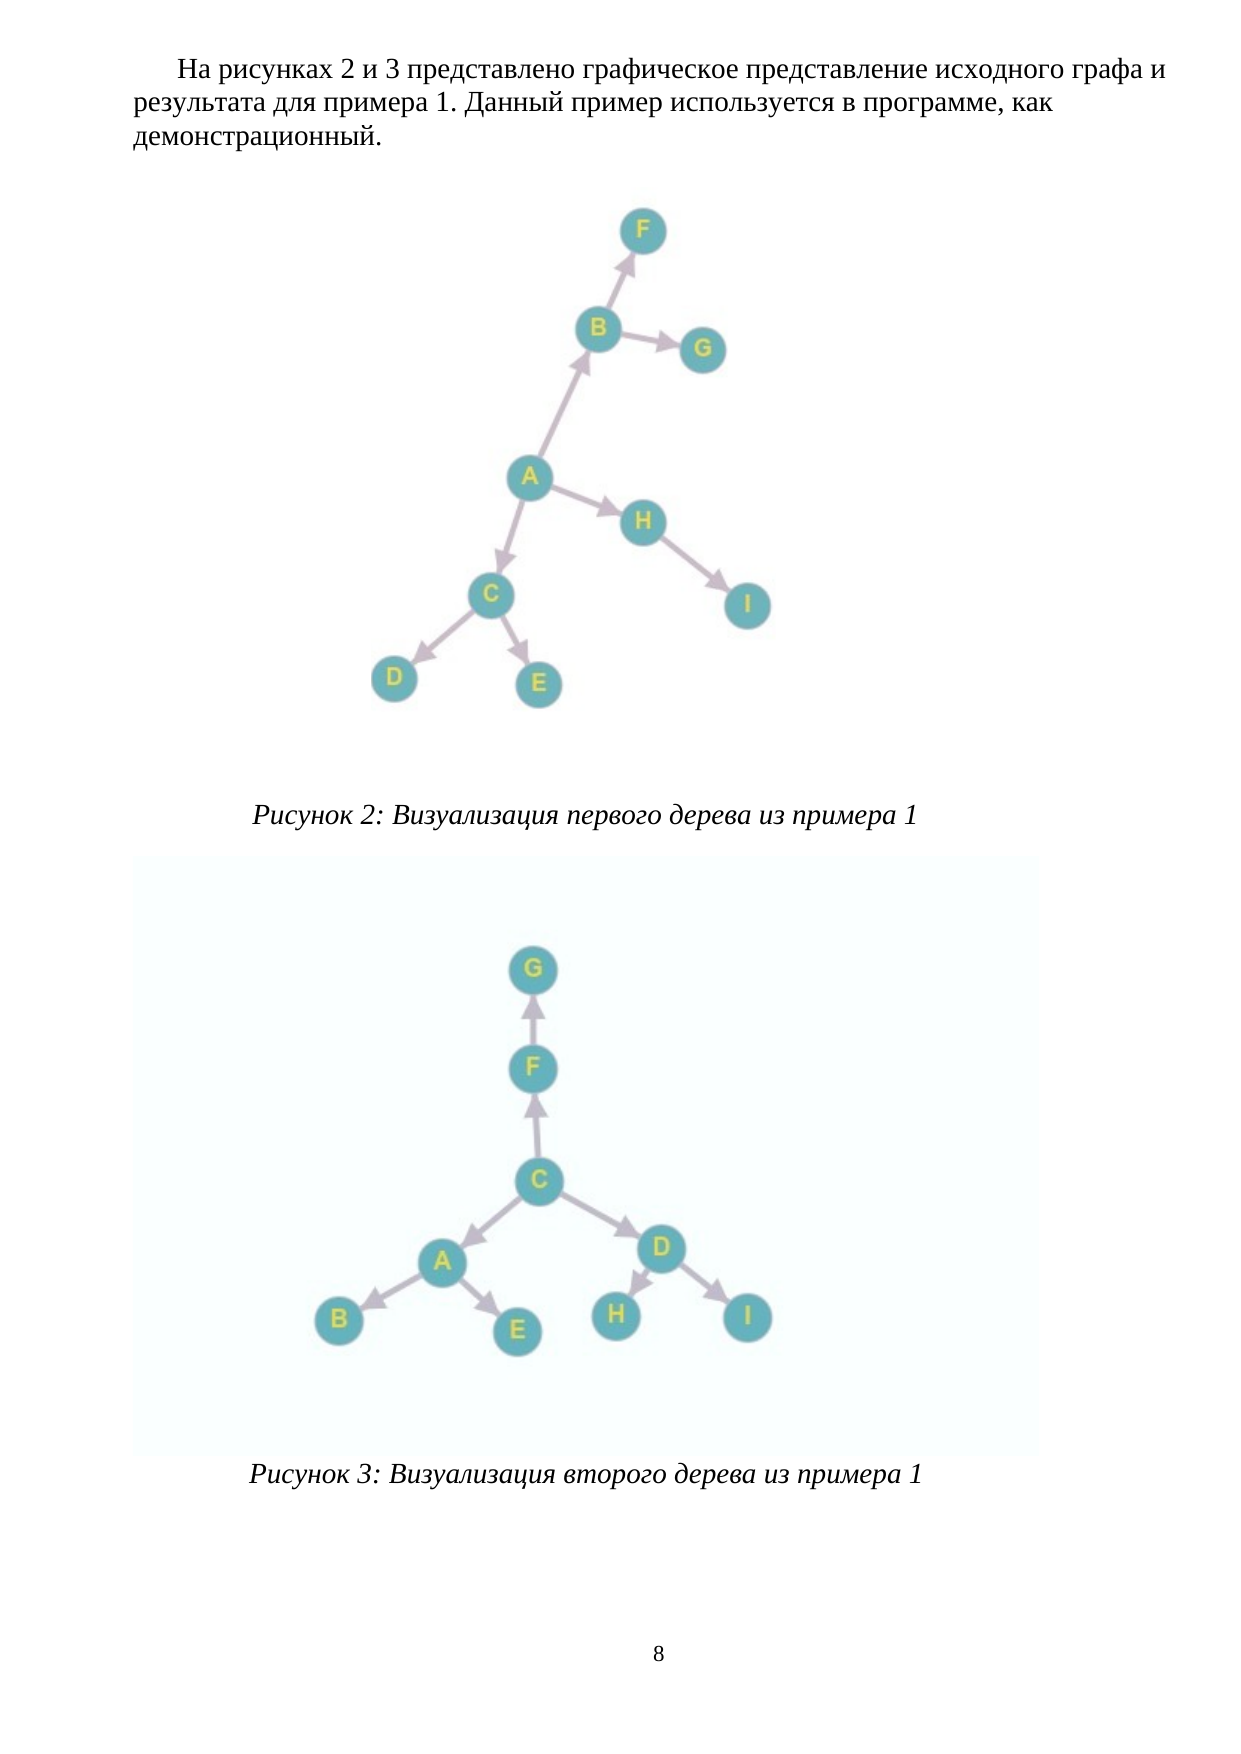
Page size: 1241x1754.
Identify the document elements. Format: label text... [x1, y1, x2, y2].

text Рисунок 2: Визуализация первого дерева из примера 1 [252, 797, 1207, 831]
picture [132, 856, 1040, 1456]
text На рисунках 2 и 3 представлено графическое представление исходного графа и результата для примера 1. Данный пример используется в программе, как демонстрационный. [133, 51, 1168, 151]
picture [371, 187, 777, 712]
